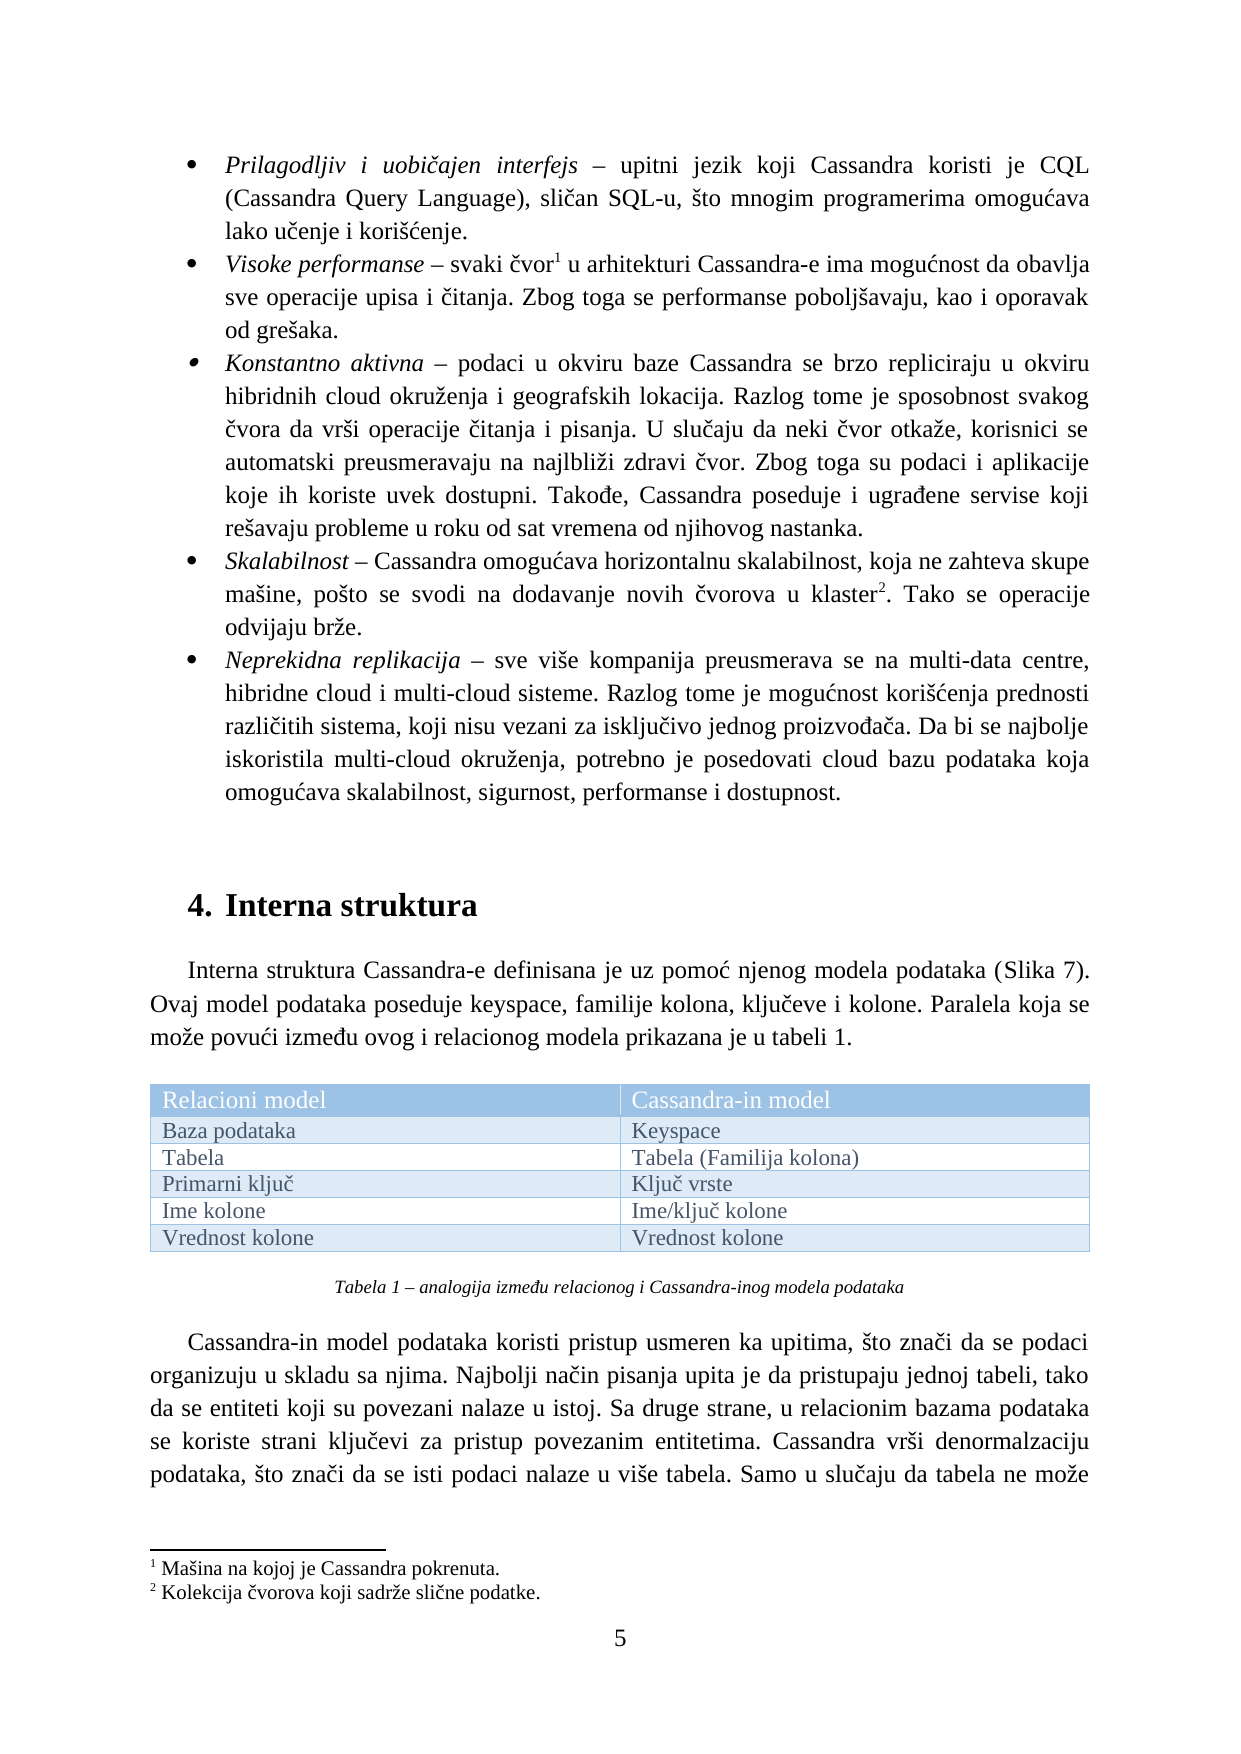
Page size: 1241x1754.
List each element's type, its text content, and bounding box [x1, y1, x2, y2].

table_cell Keyspace [621, 1117, 1089, 1143]
table_cell Ime kolone [151, 1198, 620, 1224]
table_cell Ključ vrste [621, 1171, 1089, 1197]
table_cell Baza podataka [151, 1117, 620, 1143]
text Interna struktura Cassandra-e definisana je uz pomoć njenog modela podataka (Slika 7). Ovaj model podataka poseduje keyspace, familije kolona, ključeve i kolone. Paralela koja se može povući između ovog i relacionog modela prikazana je u tabeli 1. [150, 956, 1090, 1050]
list Konstantno aktivna – podaci u okviru baze Cassandra se brzo repliciraju u okviru hibridnih cloud okruženja i geografskih lokacija. Razlog tome je sposobnost svakog čvora da vrši operacije čitanja i pisanja. U slučaju da neki čvor otkaže, korisnici se automatski preusmeravaju na najlbliži zdravi čvor. Zbog toga su podaci i aplikacije koje ih koriste uvek dostupni. Takođe, Cassandra poseduje i ugrađene servise koji rešavaju probleme u roku od sat vremena od njihovog nastanka. [187, 348, 1090, 542]
table_cell Vrednost kolone [151, 1225, 620, 1251]
list Neprekidna replikacija – sve više kompanija preusmerava se na multi-data centre, hibridne cloud i multi-cloud sisteme. Razlog tome je mogućnost korišćenja prednosti različitih sistema, koji nisu vezani za isključivo jednog proizvođača. Da bi se najbolje iskoristila multi-cloud okruženja, potrebno je posedovati cloud bazu podataka koja omogućava skalabilnost, sigurnost, performanse i dostupnost. [187, 645, 1090, 806]
table_cell Primarni ključ [151, 1171, 620, 1197]
list Prilagodljiv i uobičajen interfejs – upitni jezik koji Cassandra koristi je CQL (Cassandra Query Language), sličan SQL-u, što mnogim programerima omogućava lako učenje i korišćenje. [187, 150, 1090, 245]
list Skalabilnost – Cassandra omogućava horizontalnu skalabilnost, koja ne zahteva skupe mašine, pošto se svodi na dodavanje novih čvorova u klaster. Tako se operacije odvijaju brže. [187, 546, 1090, 641]
table_cell Ime/ključ kolone [621, 1198, 1089, 1224]
subtitle Interna struktura [187, 885, 1090, 923]
table_cell Tabela (Familija kolona) [621, 1144, 1089, 1170]
table_header Cassandra-in model [621, 1085, 1089, 1114]
table_cell Vrednost kolone [621, 1225, 1089, 1251]
table_cell Tabela [151, 1144, 620, 1170]
table_header Relacioni model [151, 1085, 620, 1114]
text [150, 1327, 1090, 1488]
list Visoke performanse – svaki čvor u arhitekturi Cassandra-e ima mogućnost da obavlja sve operacije upisa i čitanja. Zbog toga se performanse poboljšavaju, kao i oporavak od grešaka. [187, 249, 1090, 344]
text Tabela 1 – analogija između relacionog i Cassandra-inog modela podataka [150, 1276, 1090, 1298]
